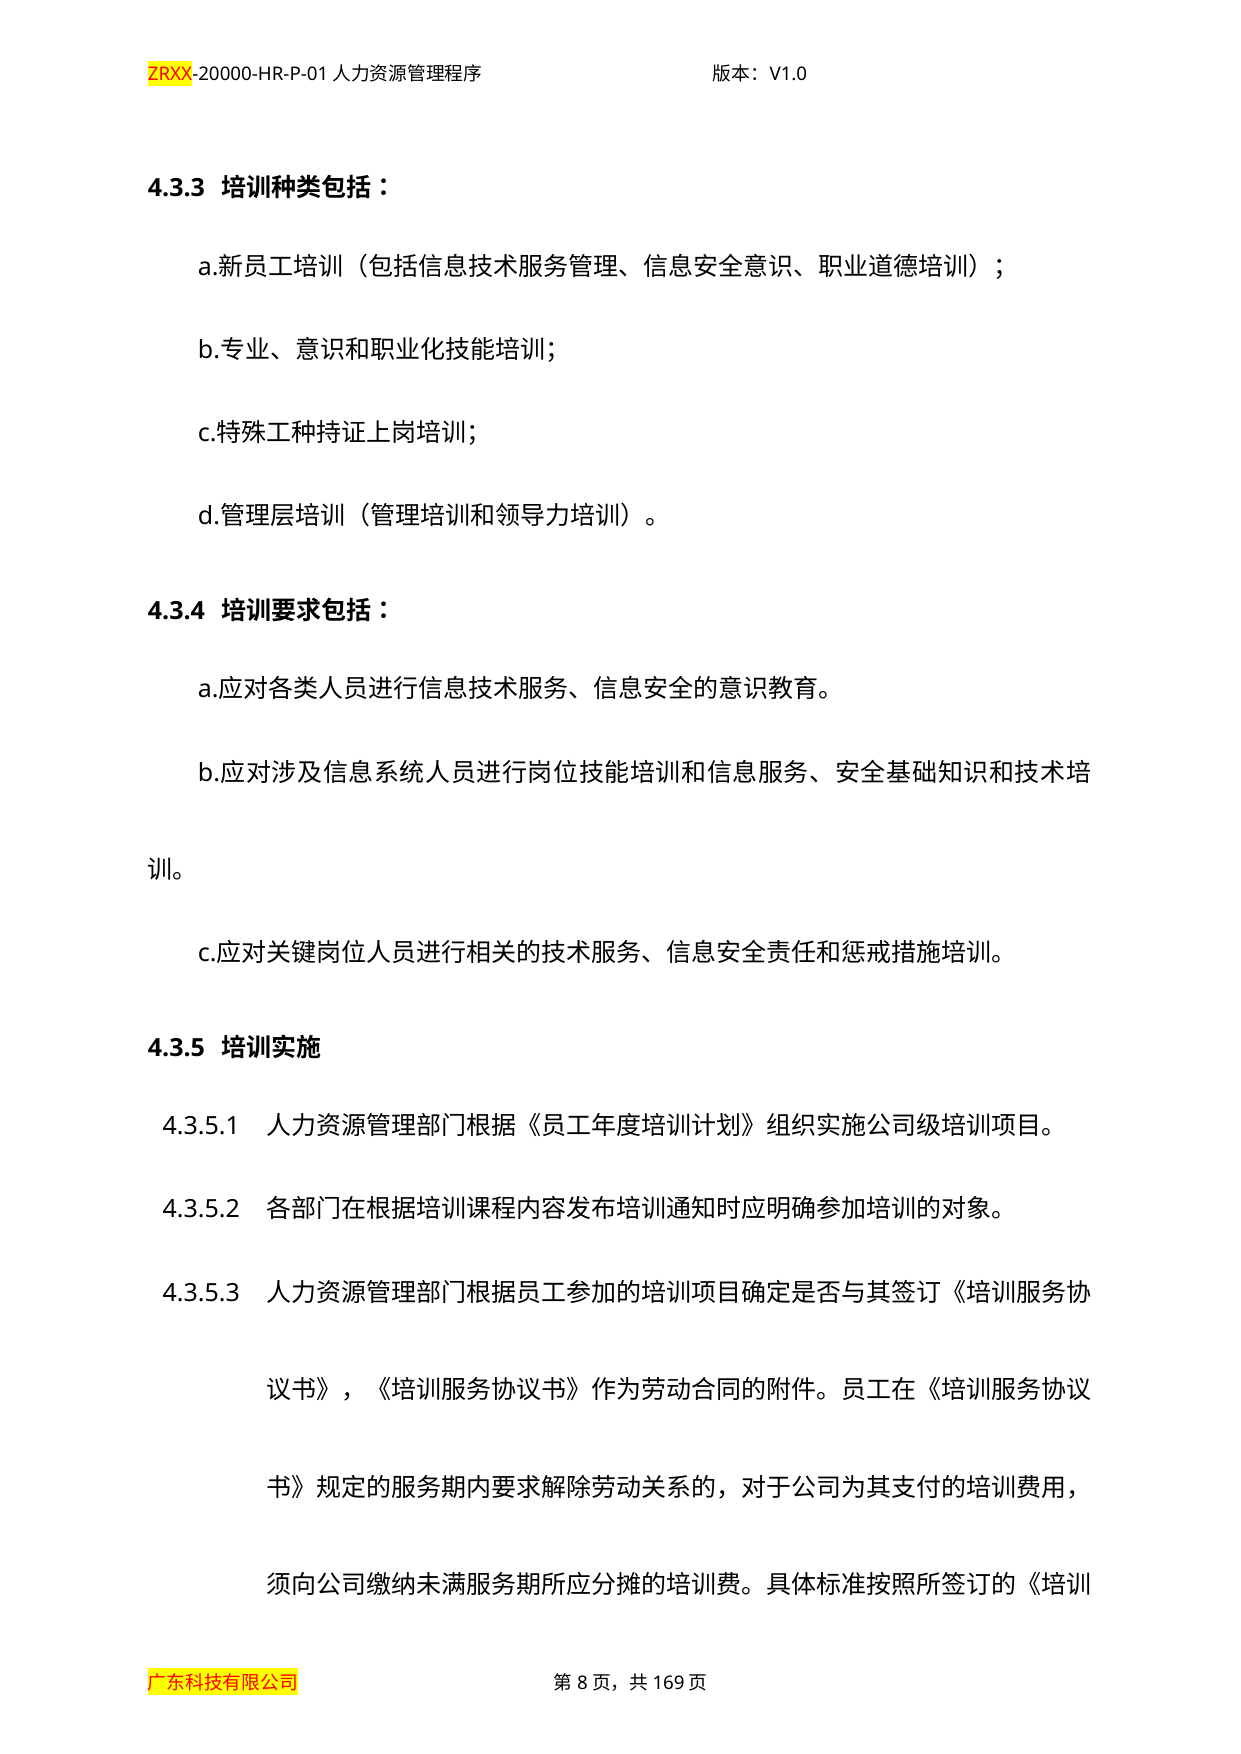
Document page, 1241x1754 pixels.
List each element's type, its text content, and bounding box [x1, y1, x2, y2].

text b.应对涉及信息系统人员进行岗位技能培训和信息服务、安全基础知识和技术培训。 [148, 738, 1092, 900]
subtitle 培训要求包括： [148, 577, 1092, 642]
subtitle 培训实施 [148, 1014, 1092, 1079]
text b.专业、意识和职业化技能培训； [148, 315, 1092, 380]
text d.管理层培训（管理培训和领导力培训）。 [148, 481, 1092, 546]
subtitle 培训种类包括： [148, 154, 1092, 219]
text c.特殊工种持证上岗培训； [148, 398, 1092, 463]
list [162, 1258, 1092, 1615]
text a.新员工培训（包括信息技术服务管理、信息安全意识、职业道德培训）； [148, 232, 1092, 297]
list 各部门在根据培训课程内容发布培训通知时应明确参加培训的对象。 [162, 1174, 1092, 1239]
text a.应对各类人员进行信息技术服务、信息安全的意识教育。 [148, 654, 1092, 719]
text c.应对关键岗位人员进行相关的技术服务、信息安全责任和惩戒措施培训。 [148, 918, 1092, 983]
list 人力资源管理部门根据《员工年度培训计划》组织实施公司级培训项目。 [162, 1091, 1092, 1156]
